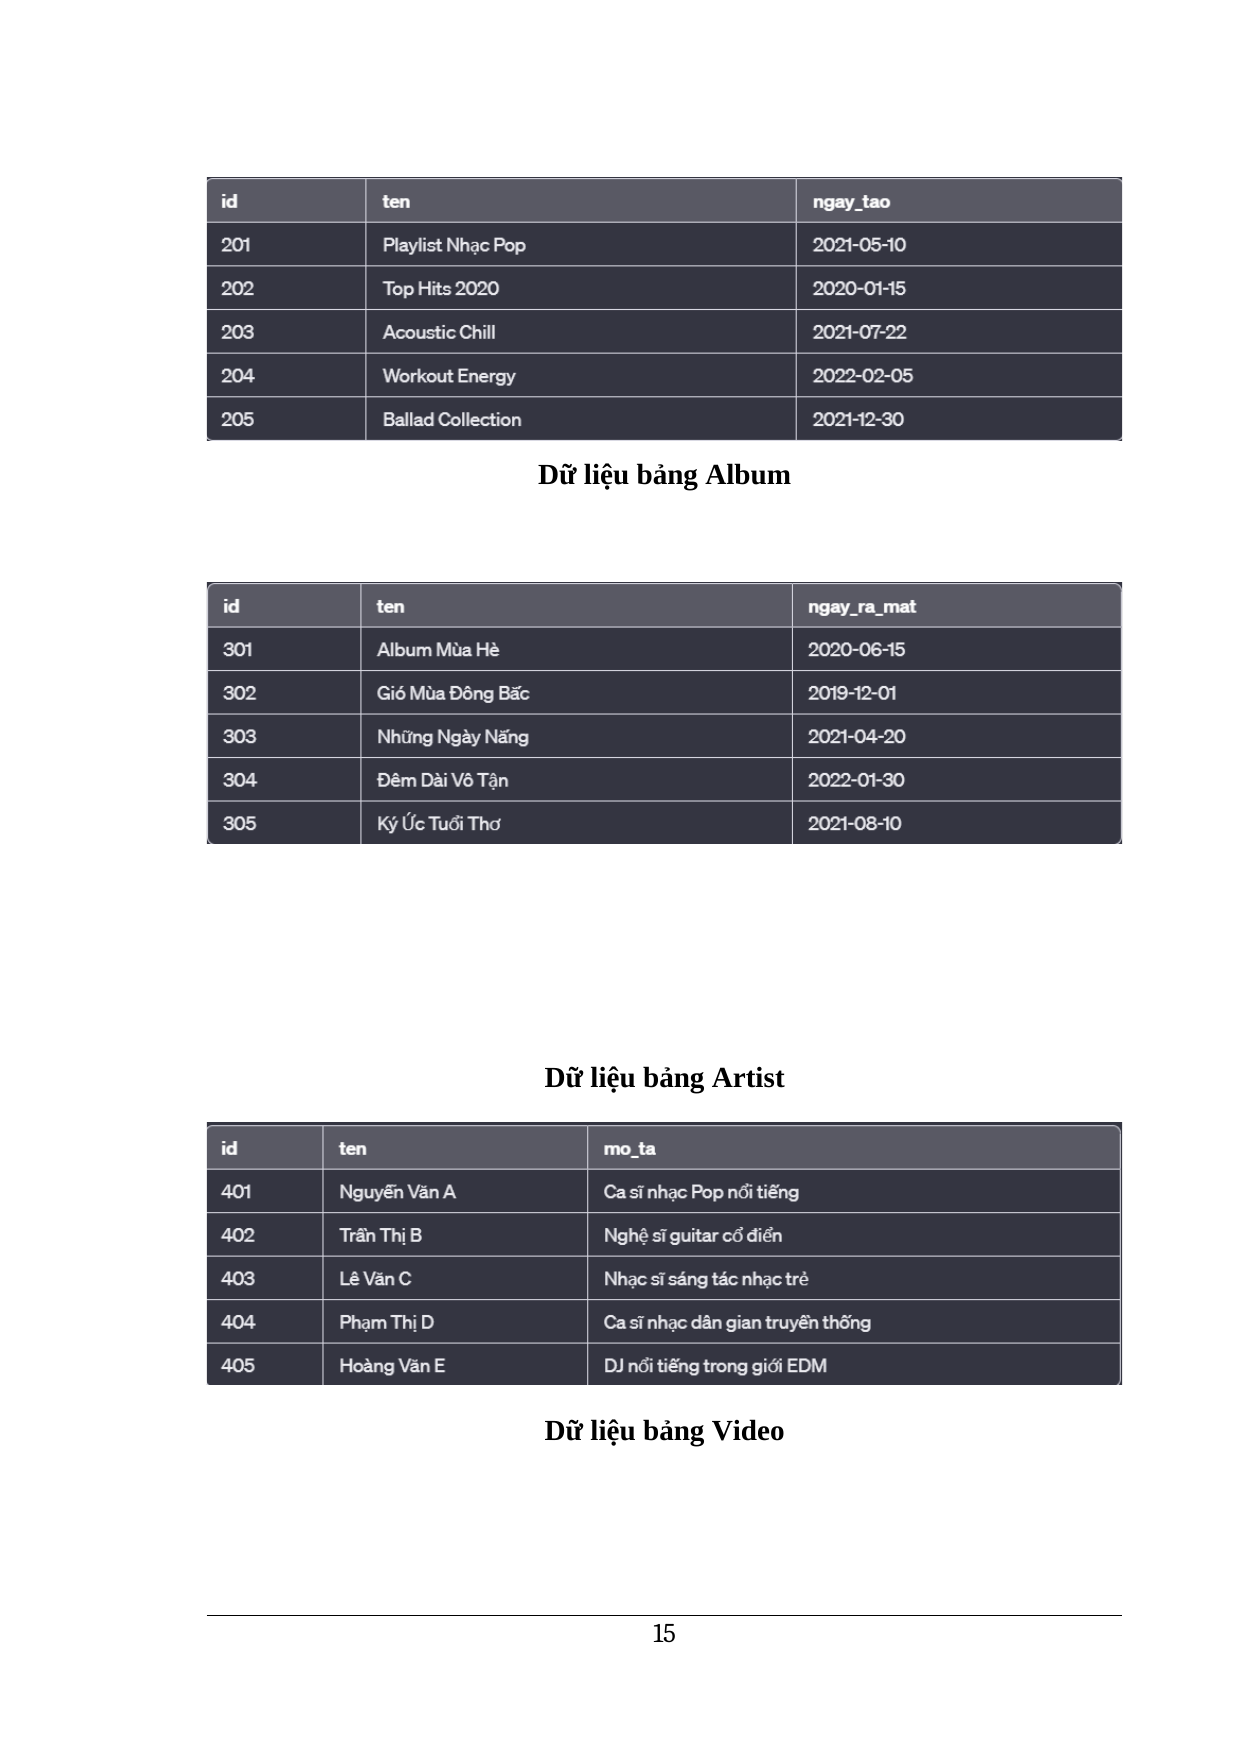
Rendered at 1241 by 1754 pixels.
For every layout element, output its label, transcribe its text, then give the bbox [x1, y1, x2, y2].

text Dữ liệu bảng Video [207, 1413, 1122, 1446]
text Dữ liệu bảng Artist [207, 1060, 1122, 1093]
text Dữ liệu bảng Album [207, 441, 1122, 491]
picture [206, 1122, 1123, 1385]
picture [206, 177, 1123, 441]
picture [206, 582, 1123, 844]
